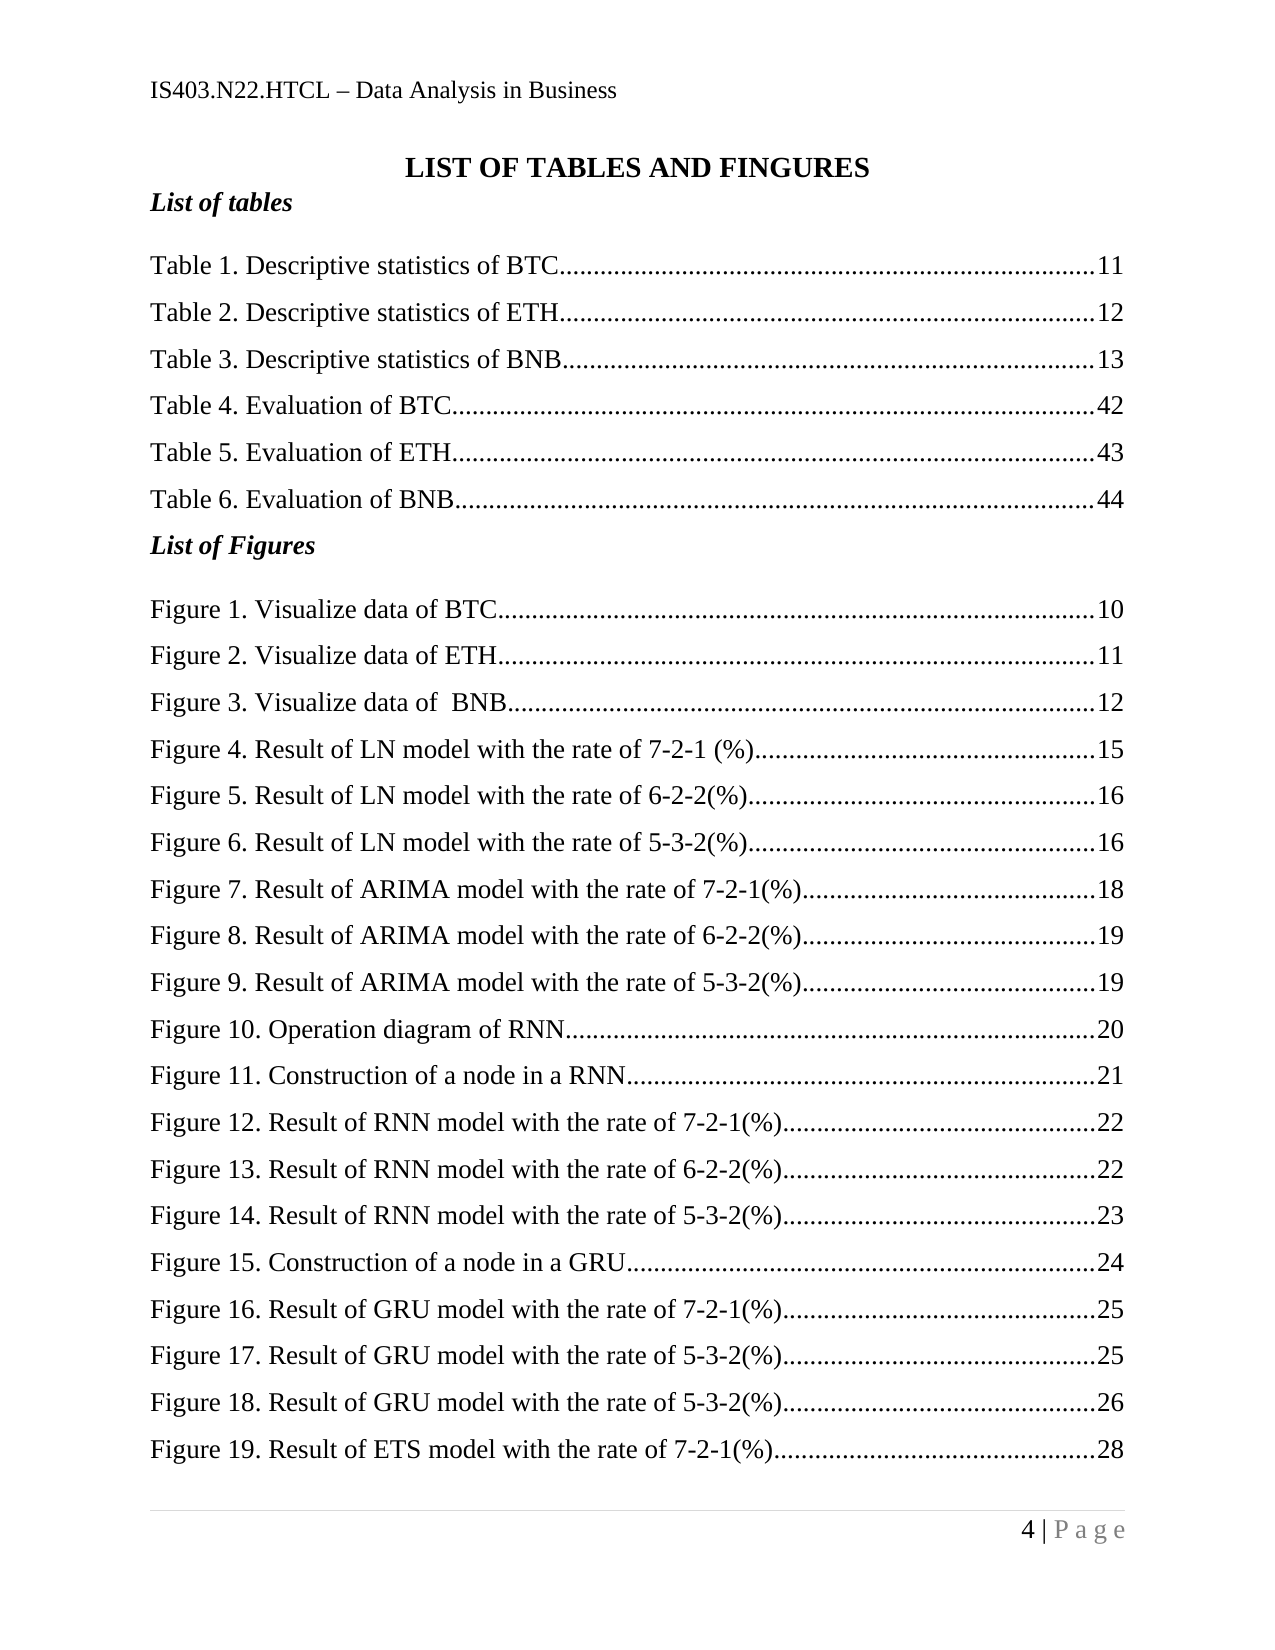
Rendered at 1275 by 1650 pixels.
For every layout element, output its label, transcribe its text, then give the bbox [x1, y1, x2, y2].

text Figure 4. Result of LN model with the rate of 7-2-1 (%) 15 [150, 733, 1125, 764]
text Figure 17. Result of GRU model with the rate of 5-3-2(%) 25 [150, 1339, 1125, 1371]
text Figure 5. Result of LN model with the rate of 6-2-2(%) 16 [150, 779, 1125, 811]
text Table 2. Descriptive statistics of ETH 12 [150, 296, 1125, 327]
text List of tables [150, 186, 1125, 217]
text Table 3. Descriptive statistics of BNB 13 [150, 343, 1125, 374]
text Figure 18. Result of GRU model with the rate of 5-3-2(%) 26 [150, 1386, 1125, 1417]
text Figure 7. Result of ARIMA model with the rate of 7-2-1(%) 18 [150, 873, 1125, 904]
text Figure 8. Result of ARIMA model with the rate of 6-2-2(%) 19 [150, 919, 1125, 951]
text Figure 12. Result of RNN model with the rate of 7-2-1(%) 22 [150, 1106, 1125, 1137]
subtitle LIST OF TABLES AND FINGURES [150, 150, 1125, 183]
text Table 1. Descriptive statistics of BTC 11 [150, 249, 1125, 281]
text Figure 9. Result of ARIMA model with the rate of 5-3-2(%) 19 [150, 966, 1125, 997]
text Figure 10. Operation diagram of RNN 20 [150, 1013, 1125, 1044]
text Figure 11. Construction of a node in a RNN 21 [150, 1059, 1125, 1091]
text Figure 19. Result of ETS model with the rate of 7-2-1(%) 28 [150, 1433, 1125, 1464]
text List of Figures [150, 529, 1125, 561]
text Table 6. Evaluation of BNB 44 [150, 483, 1125, 514]
text Table 4. Evaluation of BTC 42 [150, 389, 1125, 421]
text Figure 1. Visualize data of BTC 10 [150, 593, 1125, 624]
text Figure 16. Result of GRU model with the rate of 7-2-1(%) 25 [150, 1293, 1125, 1324]
text Figure 13. Result of RNN model with the rate of 6-2-2(%) 22 [150, 1153, 1125, 1184]
text Figure 3. Visualize data of BNB 12 [150, 686, 1125, 717]
text Figure 2. Visualize data of ETH 11 [150, 639, 1125, 671]
text Figure 15. Construction of a node in a GRU 24 [150, 1246, 1125, 1277]
text Figure 14. Result of RNN model with the rate of 5-3-2(%) 23 [150, 1199, 1125, 1231]
text Table 5. Evaluation of ETH 43 [150, 436, 1125, 467]
text Figure 6. Result of LN model with the rate of 5-3-2(%) 16 [150, 826, 1125, 857]
